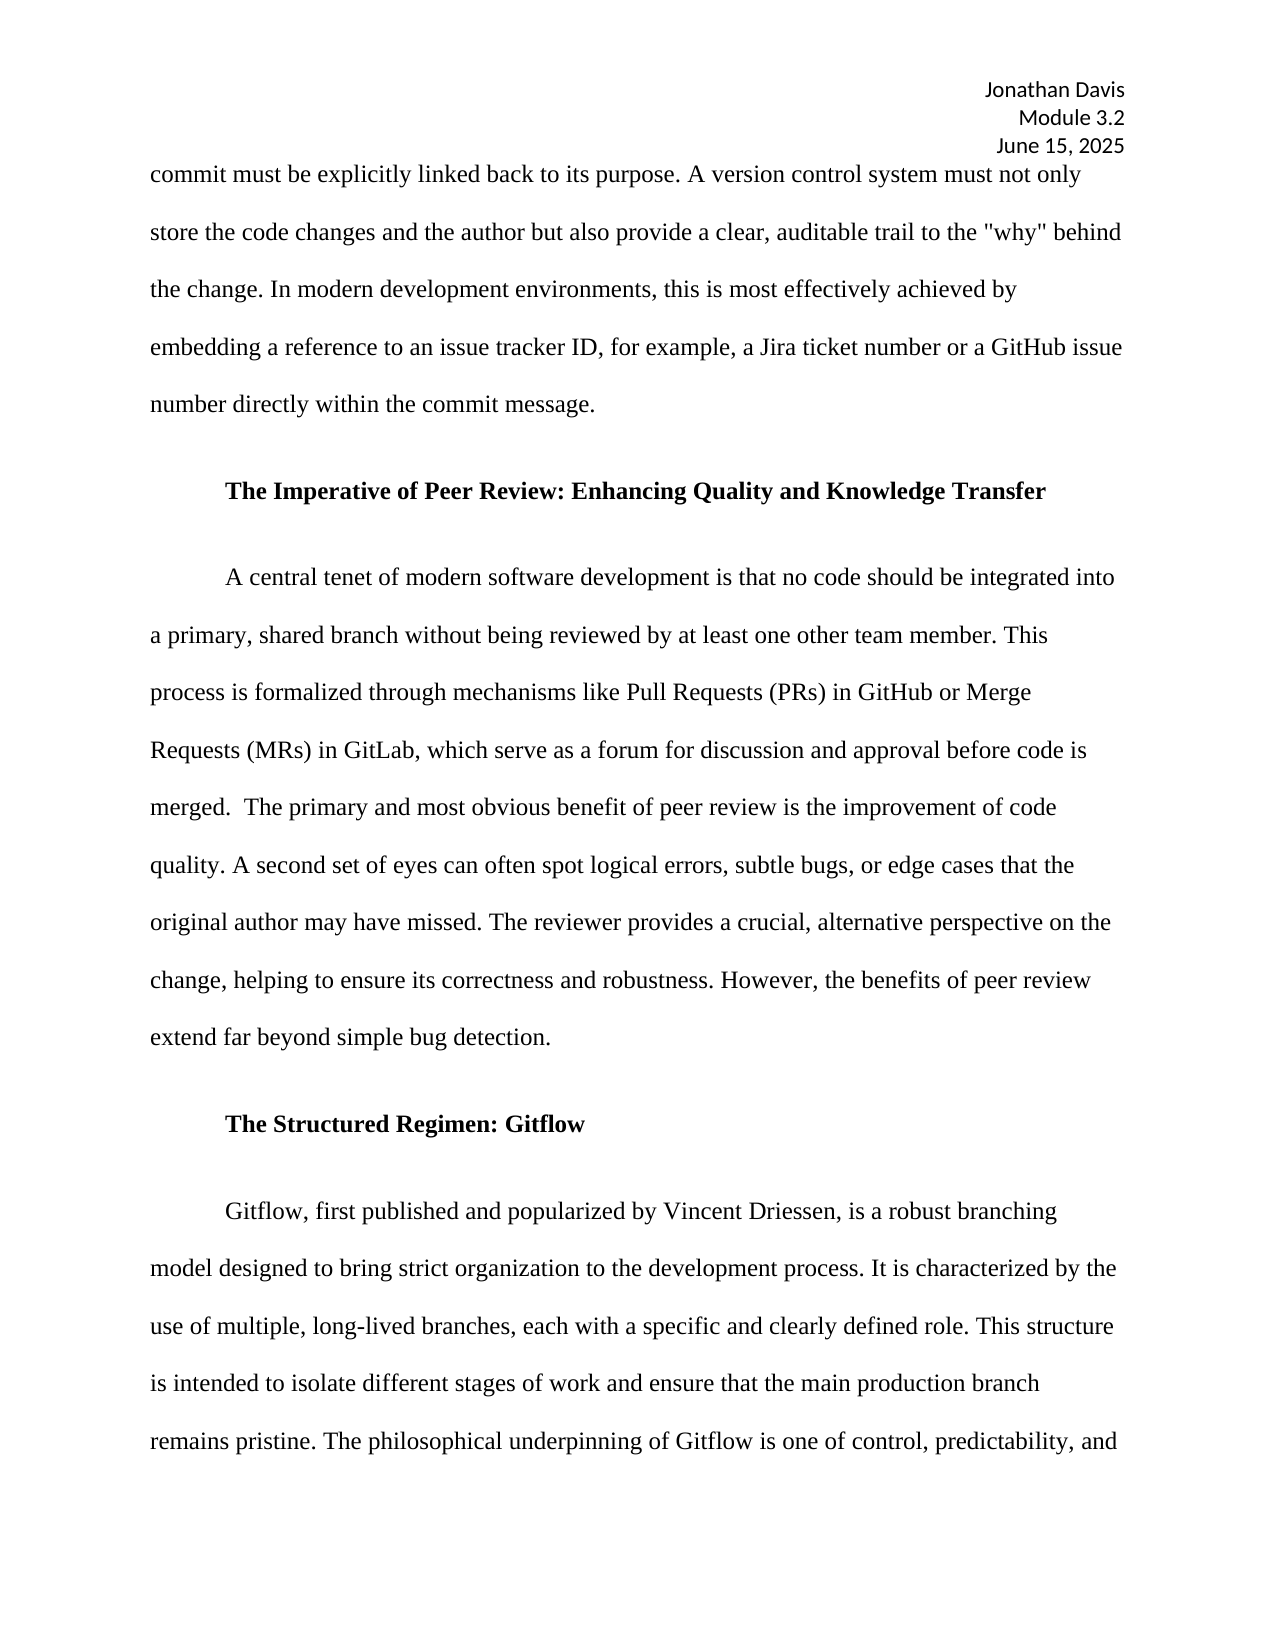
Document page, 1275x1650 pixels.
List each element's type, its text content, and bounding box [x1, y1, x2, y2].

text The Imperative of Peer Review: Enhancing Quality and Knowledge Transfer [150, 476, 1125, 504]
text A central tenet of modern software development is that no code should be integrated into a primary, shared branch without being reviewed by at least one other team member. This process is formalized through mechanisms like Pull Requests (PRs) in GitHub or Merge Requests (MRs) in GitLab, which serve as a forum for discussion and approval before code is merged. The primary and most obvious benefit of peer review is the improvement of code quality. A second set of eyes can often spot logical errors, subtle bugs, or edge cases that the original author may have missed. The reviewer provides a crucial, alternative perspective on the change, helping to ensure its correctness and robustness. However, the benefits of peer review extend far beyond simple bug detection. [150, 562, 1125, 1051]
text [150, 1196, 1125, 1454]
text The Structured Regimen: Gitflow [150, 1109, 1125, 1138]
